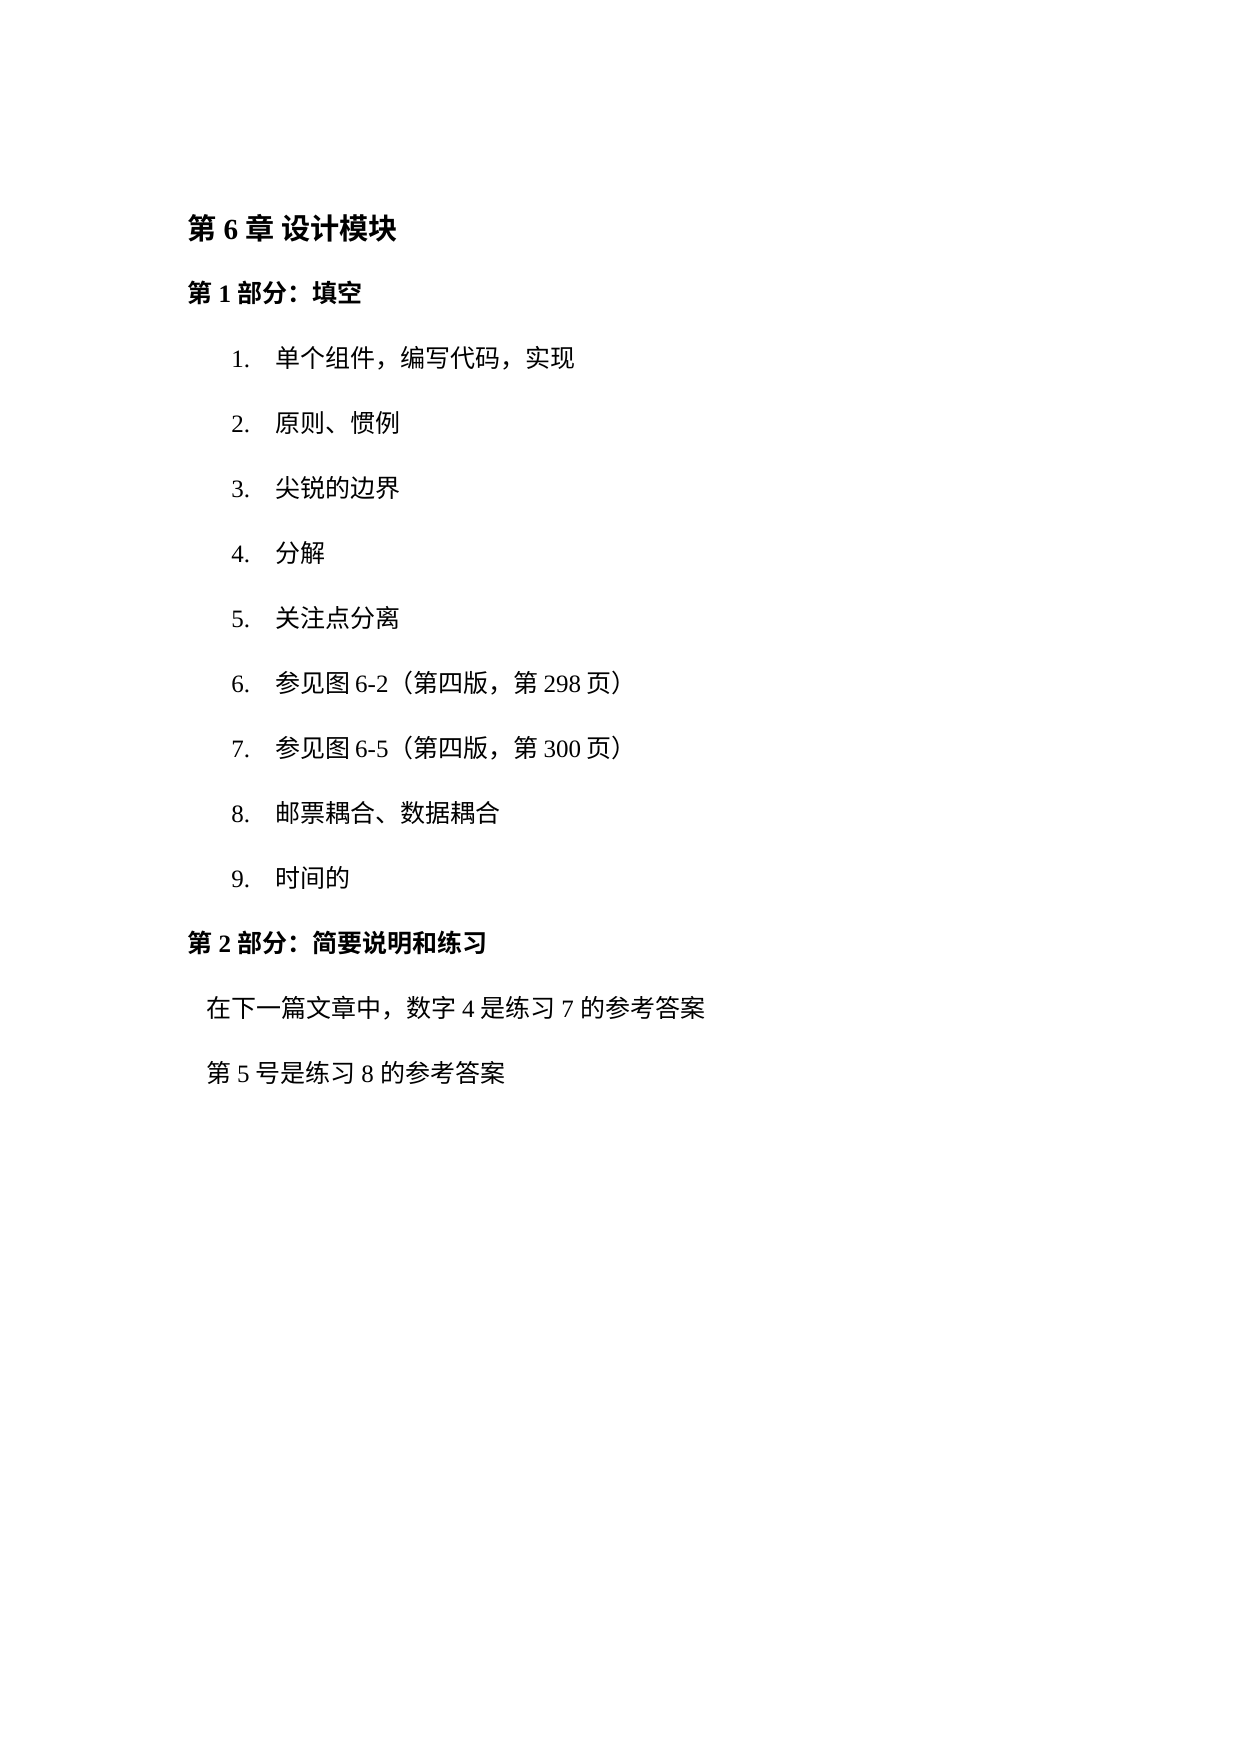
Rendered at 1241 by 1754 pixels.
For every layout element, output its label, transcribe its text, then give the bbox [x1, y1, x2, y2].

list 原则、惯例 [231, 389, 1053, 454]
list 单个组件，编写代码，实现 [231, 324, 1053, 389]
text 第 2 部分：简要说明和练习 [187, 909, 1053, 974]
list 分解 [231, 519, 1053, 584]
list 时间的 [231, 844, 1053, 909]
list 参见图6-2（第四版，第298页） [231, 649, 1053, 714]
text 在下一篇文章中，数字 4 是练习 7 的参考答案 [187, 974, 1053, 1039]
list 参见图6-5（第四版，第300页） [231, 714, 1053, 779]
text 第 1 部分：填空 [187, 259, 1053, 324]
list 关注点分离 [231, 584, 1053, 649]
text 第 6 章 设计模块 [187, 194, 1053, 259]
list 邮票耦合、数据耦合 [231, 779, 1053, 844]
list 尖锐的边界 [231, 454, 1053, 519]
text 第 5 号是练习 8 的参考答案 [187, 1039, 1053, 1104]
